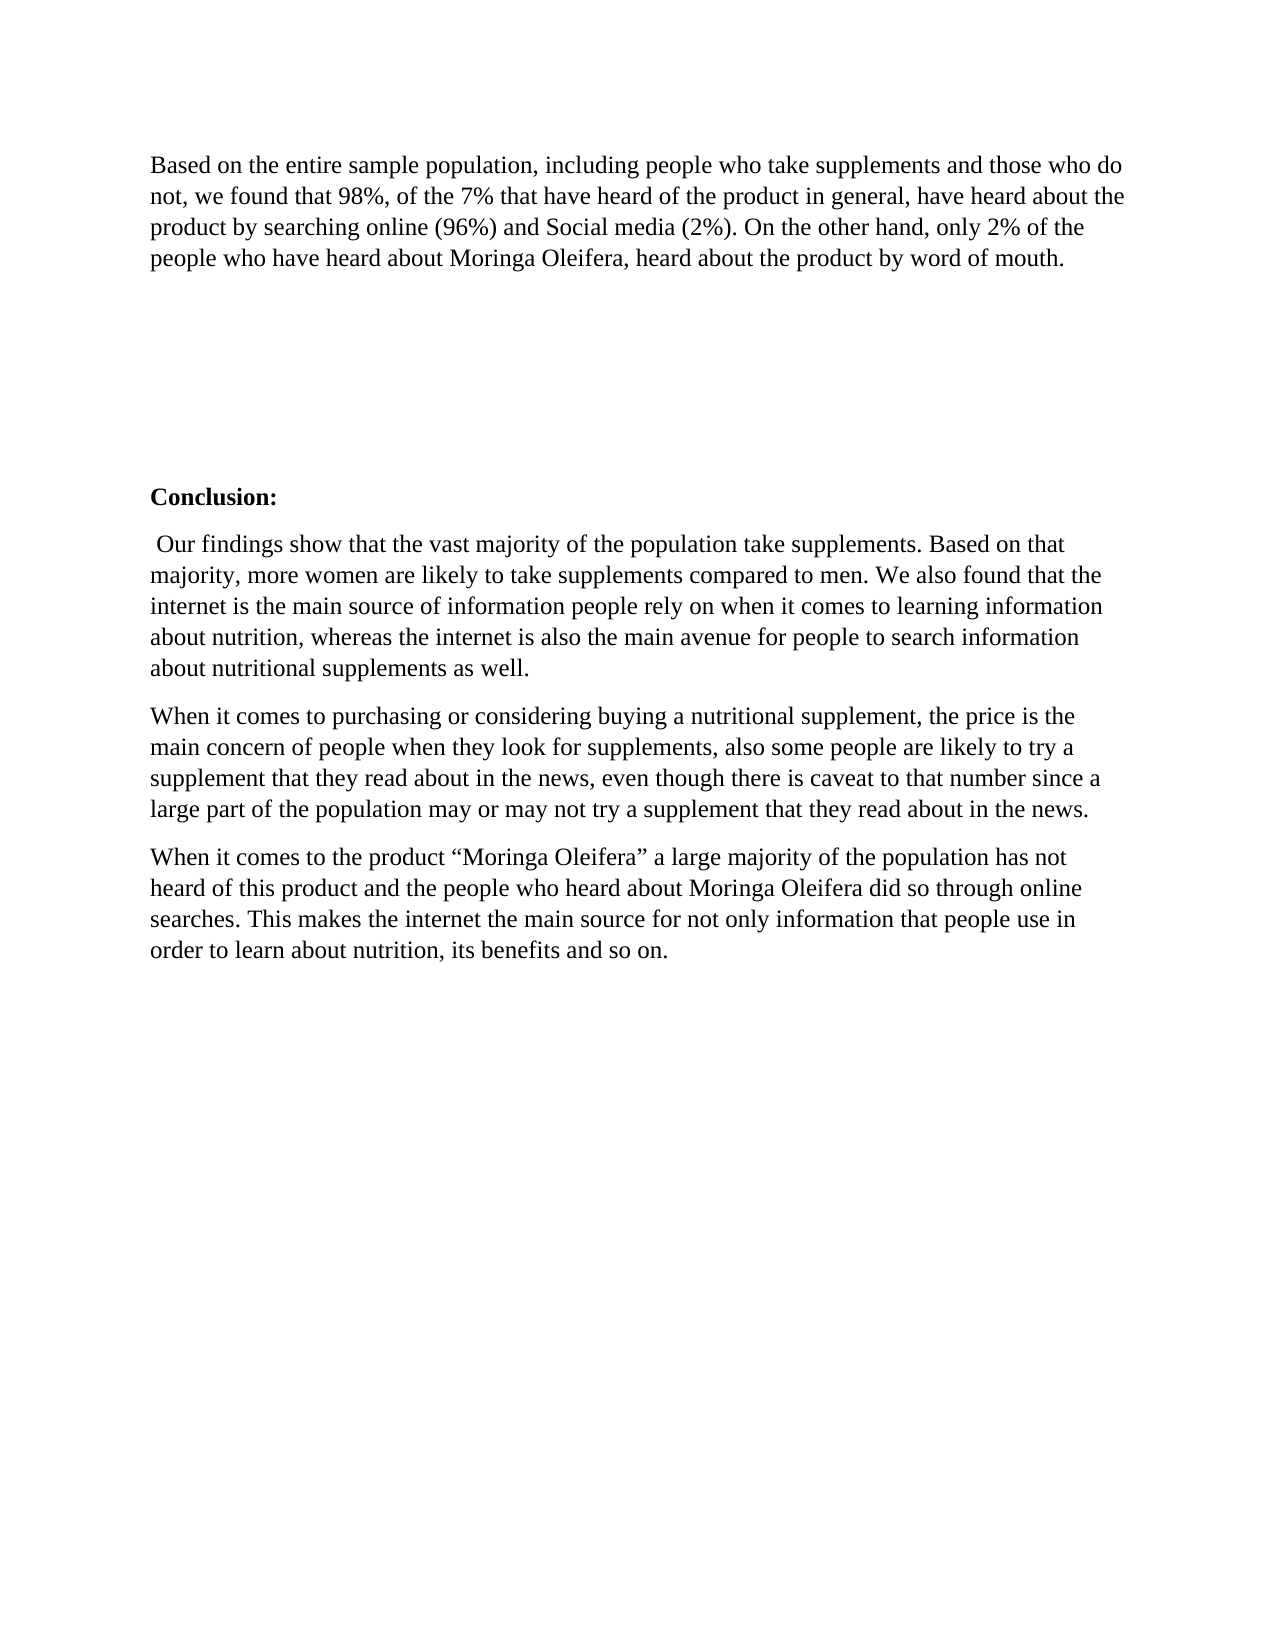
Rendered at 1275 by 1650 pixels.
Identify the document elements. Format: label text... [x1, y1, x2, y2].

text Our findings show that the vast majority of the population take supplements. Based on that majority, more women are likely to take supplements compared to men. We also found that the internet is the main source of information people rely on when it comes to learning information about nutrition, whereas the internet is also the main avenue for people to search information about nutritional supplements as well. [150, 529, 1125, 682]
text When it comes to the product “Moringa Oleifera” a large majority of the population has not heard of this product and the people who heard about Moringa Oleifera did so through online searches. This makes the internet the main source for not only information that people use in order to learn about nutrition, its benefits and so on. [150, 842, 1125, 964]
text Conclusion: [150, 482, 1125, 510]
text When it comes to purchasing or considering buying a nutritional supplement, the price is the main concern of people when they look for supplements, also some people are likely to try a supplement that they read about in the news, even though there is caveat to that number since a large part of the population may or may not try a supplement that they read about in the news. [150, 701, 1125, 823]
text Based on the entire sample population, including people who take supplements and those who do not, we found that 98%, of the 7% that have heard of the product in general, have heard about the product by searching online (96%) and Social media (2%). On the other hand, only 2% of the people who have heard about Moringa Oleifera, heard about the product by word of mouth. [150, 150, 1125, 272]
